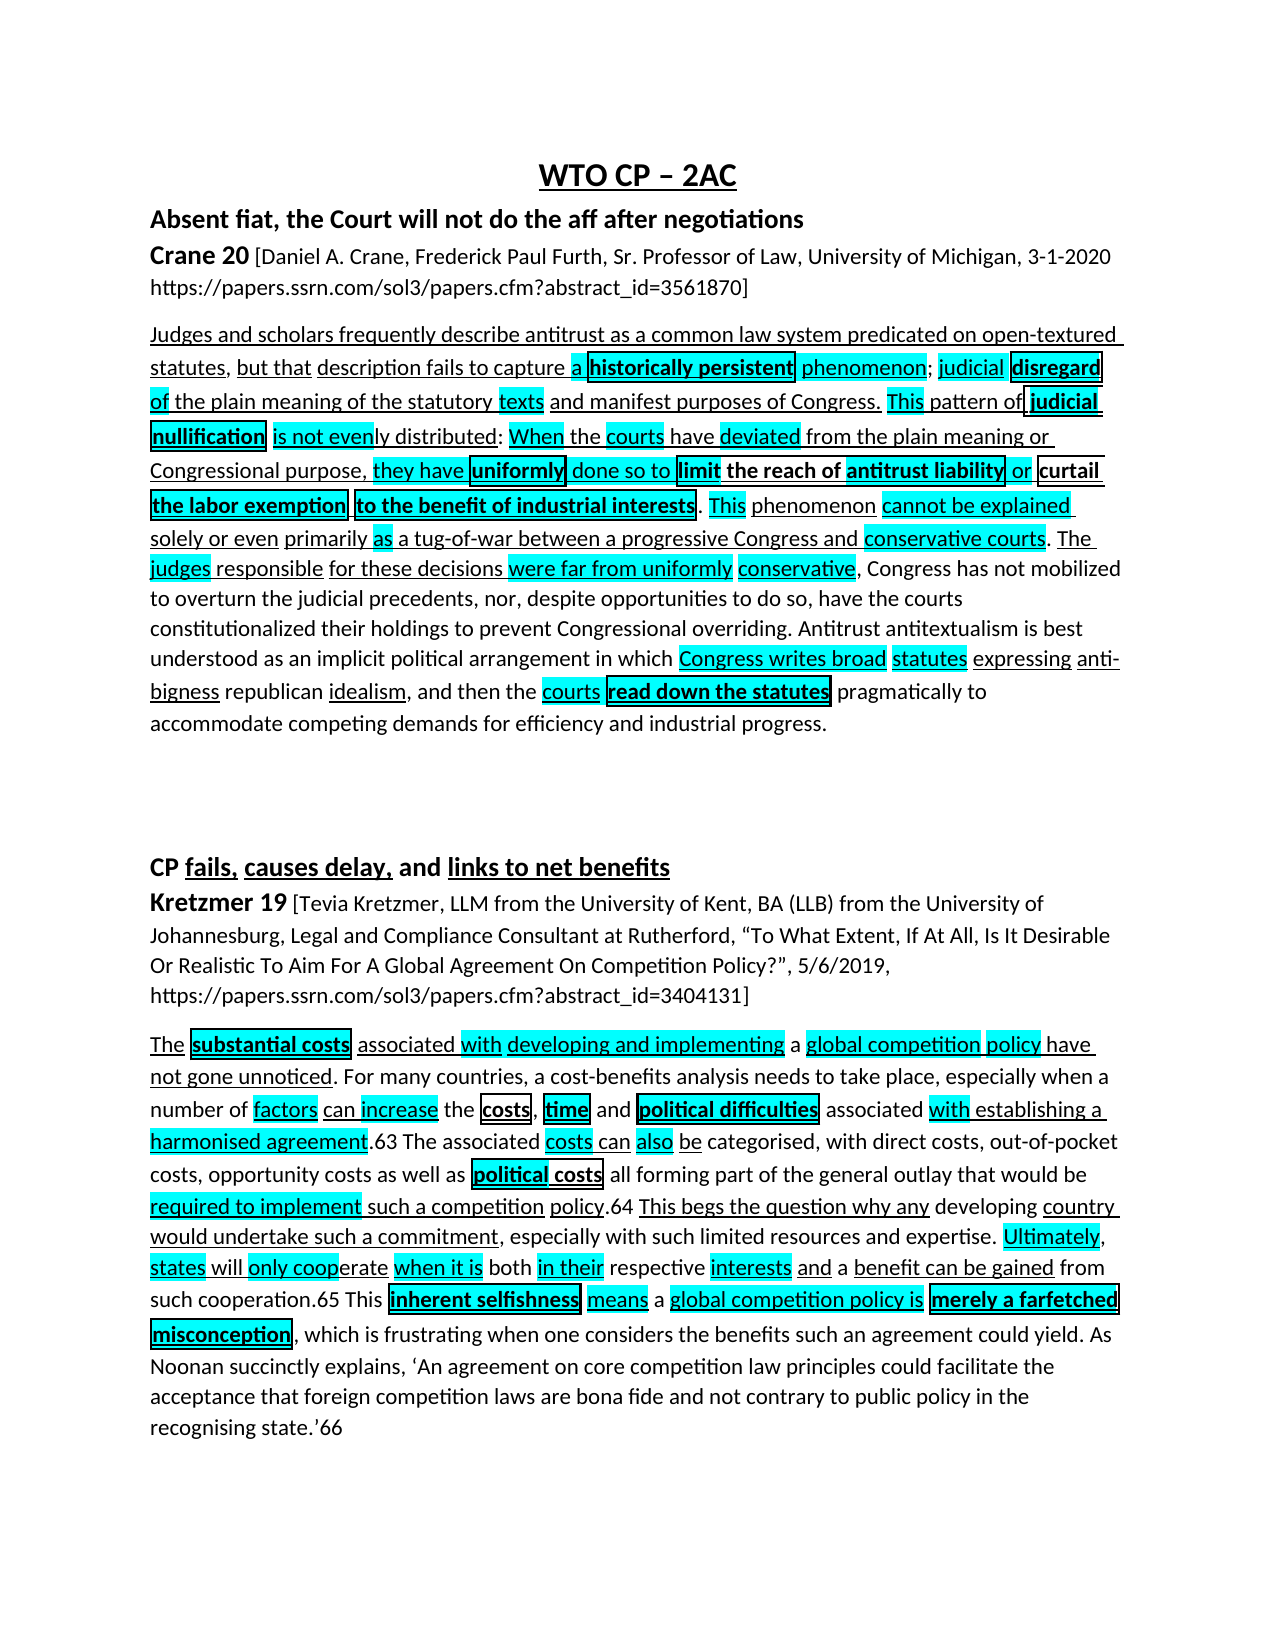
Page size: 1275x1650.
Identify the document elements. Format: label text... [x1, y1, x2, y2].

text Judges and scholars frequently describe antitrust as a common law system predicated on open-textured statutes, but that description fails to capture a historically persistent phenomenon; judicial disregard of the plain meaning of the statutory texts and manifest purposes of Congress. This pattern of judicial nullification is not evenly distributed: When the courts have deviated from the plain meaning or Congressional purpose, they have uniformly done so to limit the reach of antitrust liability or curtail the labor exemption to the benefit of industrial interests. This phenomenon cannot be explained solely or even primarily as a tug-of-war between a progressive Congress and conservative courts. The judges responsible for these decisions were far from uniformly conservative, Congress has not mobilized to overturn the judicial precedents, nor, despite opportunities to do so, have the courts constitutionalized their holdings to prevent Congressional overriding. Antitrust antitextualism is best understood as an implicit political arrangement in which Congress writes broad statutes expressing anti-bigness republican idealism, and then the courts read down the statutes pragmatically to accommodate competing demands for efficiency and industrial progress. [150, 320, 1125, 737]
text Kretzmer 19 [Tevia Kretzmer, LLM from the University of Kent, BA (LLB) from the University of Johannesburg, Legal and Compliance Consultant at Rutherford, “To What Extent, If At All, Is It Desirable Or Realistic To Aim For A Global Agreement On Competition Policy?”, 5/6/2019, https://papers.ssrn.com/sol3/papers.cfm?abstract_id=3404131] [150, 886, 1125, 1009]
subtitle CP fails, causes delay, and links to net benefits [150, 850, 1125, 883]
text Crane 20 [Daniel A. Crane, Frederick Paul Furth, Sr. Professor of Law, University of Michigan, 3-1-2020 https://papers.ssrn.com/sol3/papers.cfm?abstract_id=3561870] [150, 238, 1125, 301]
subtitle WTO CP – 2AC [150, 154, 1125, 195]
text The substantial costs associated with developing and implementing a global competition policy have not gone unnoticed. For many countries, a cost-benefits analysis needs to take place, especially when a number of factors can increase the costs, time and political difficulties associated with establishing a harmonised agreement.63 The associated costs can also be categorised, with direct costs, out-of-pocket costs, opportunity costs as well as political costs all forming part of the general outlay that would be required to implement such a competition policy.64 This begs the question why any developing country would undertake such a commitment, especially with such limited resources and expertise. Ultimately, states will only cooperate when it is both in their respective interests and a benefit can be gained from such cooperation.65 This inherent selfishness means a global competition policy is merely a farfetched misconception, which is frustrating when one considers the benefits such an agreement could yield. As Noonan succinctly explains, ‘An agreement on core competition law principles could facilitate the acceptance that foreign competition laws are bona fide and not contrary to public policy in the recognising state.’66 [150, 1028, 1125, 1441]
subtitle Absent fiat, the Court will not do the aff after negotiations [150, 202, 1125, 235]
